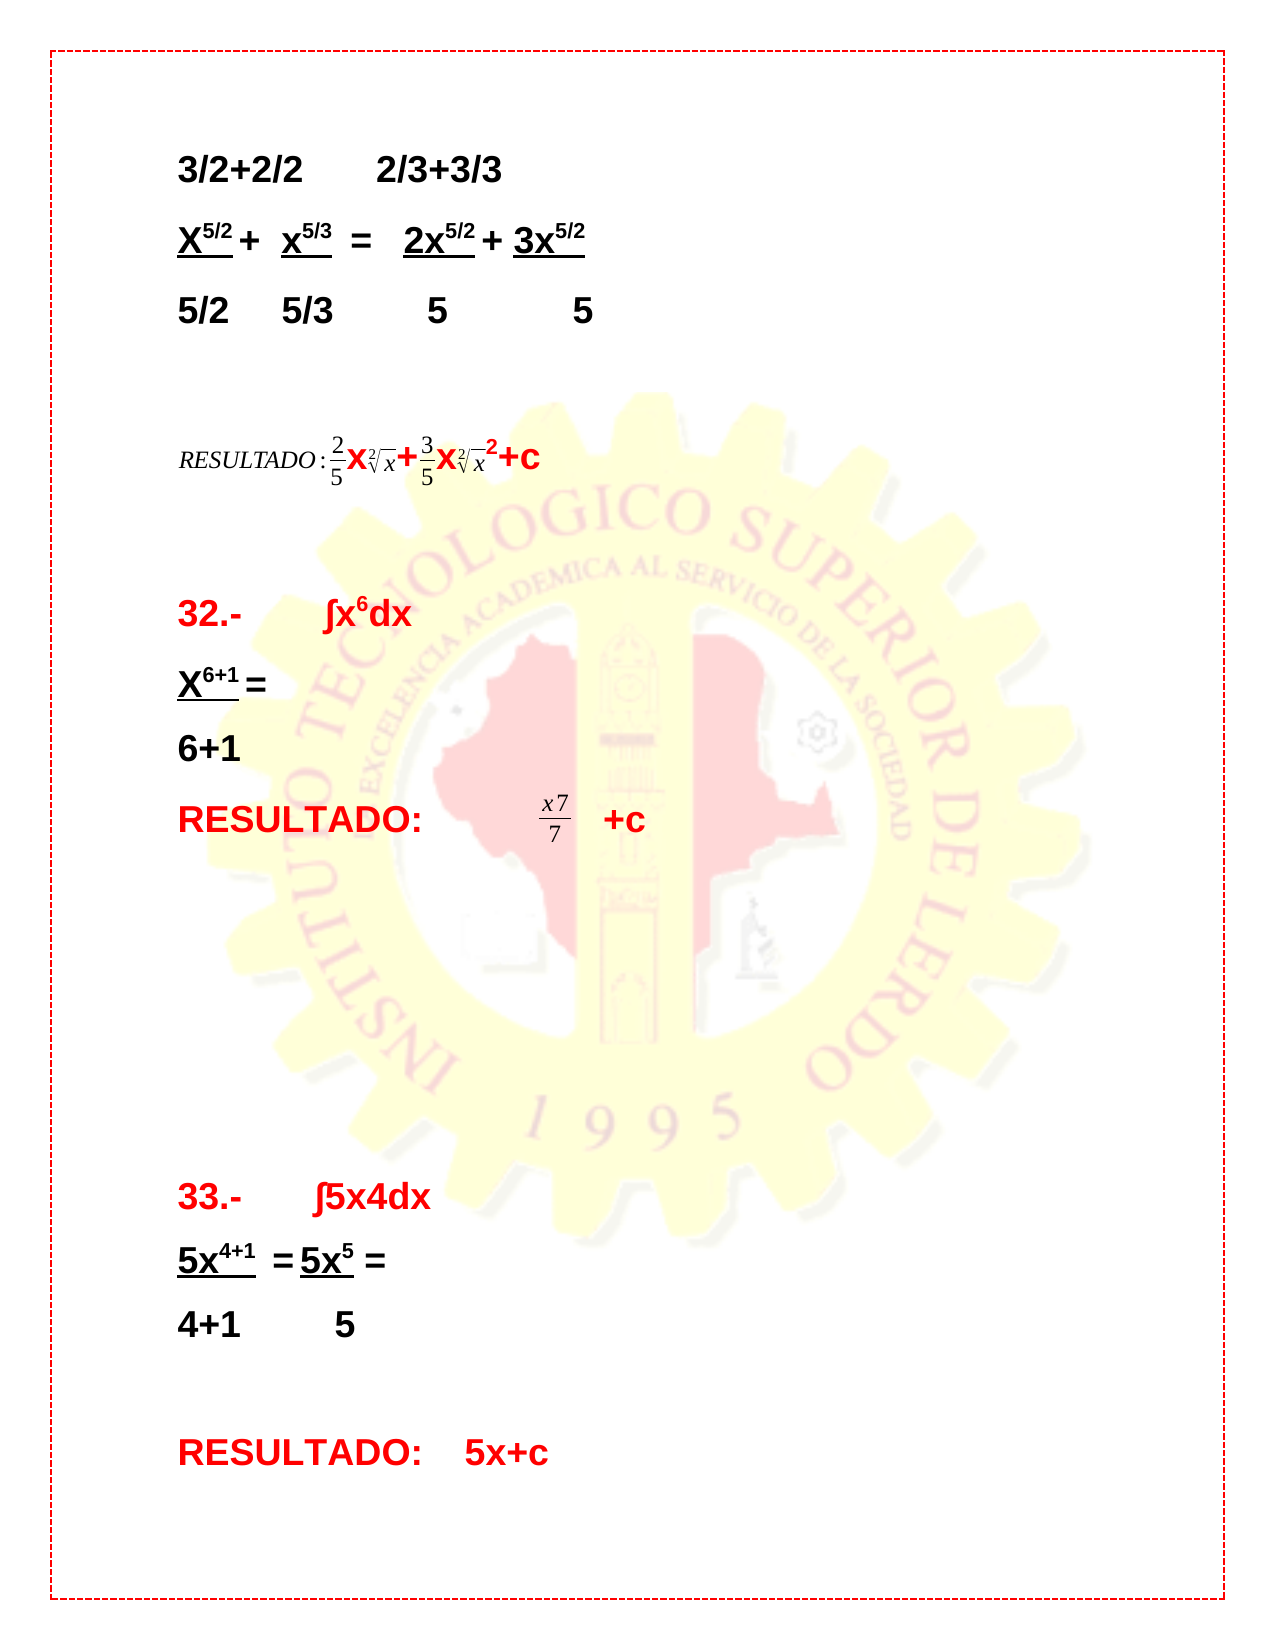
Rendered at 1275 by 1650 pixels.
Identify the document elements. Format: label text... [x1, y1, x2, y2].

text RESULTADO: 5x+c [177, 1430, 1098, 1473]
text 5/2 5/3 5 5 [177, 288, 1098, 332]
text RESULTADO: +c [177, 790, 1098, 849]
text X6+1 = [177, 662, 1098, 705]
text 3/2+2/2 2/3+3/3 [177, 148, 1098, 191]
text 6+1 [177, 726, 1098, 769]
text x+x2+c [177, 429, 1098, 494]
text X5/2 + x5/3 = 2x5/2 + 3x5/2 [177, 218, 1098, 261]
text 4+1 5 [177, 1302, 1098, 1345]
text 5x4+1 = 5x5 = [177, 1238, 1098, 1281]
text 32.- ∫x6dx [177, 591, 1098, 634]
text 33.- ∫5x4dx [177, 1174, 1098, 1217]
